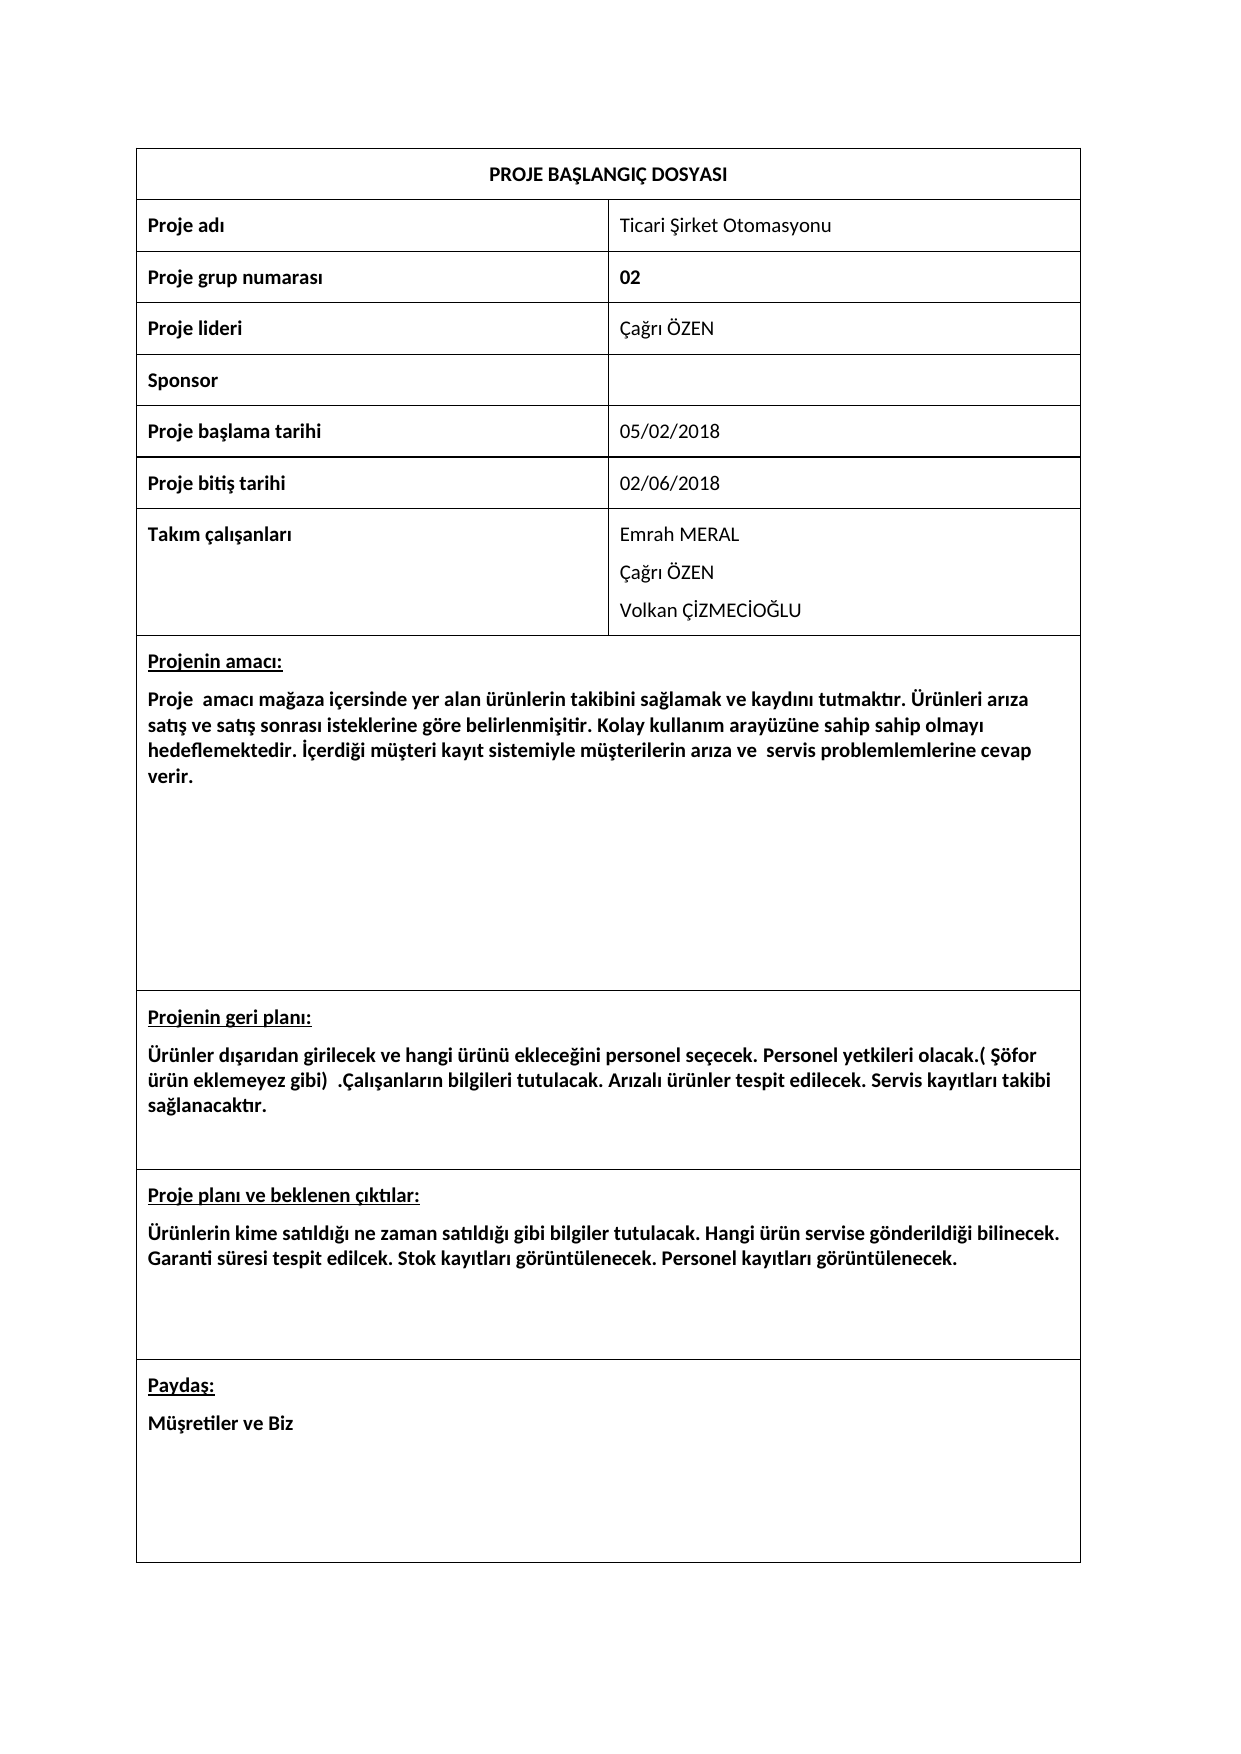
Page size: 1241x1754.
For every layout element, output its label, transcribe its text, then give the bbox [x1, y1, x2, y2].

table_cell Proje bitiş tarihi [137, 458, 608, 508]
table_header PROJE BAŞLANGIÇ DOSYASI [137, 149, 1080, 199]
table_cell Proje adı [137, 200, 608, 251]
table_cell Ticari Şirket Otomasyonu [609, 200, 1080, 251]
table_cell 02 [609, 252, 1080, 302]
table_cell Emrah MERAL Çağrı ÖZEN Volkan ÇİZMECİOĞLU [609, 509, 1080, 635]
table_cell [609, 355, 1080, 405]
table_cell Proje lideri [137, 303, 608, 353]
table_cell Çağrı ÖZEN [609, 303, 1080, 353]
table_cell Paydaş: Müşretiler ve Biz [137, 1360, 1080, 1562]
table_cell Projenin geri planı: Ürünler dışarıdan girilecek ve hangi ürünü ekleceğini personel seçecek. Personel yetkileri olacak.( Şöfor ürün eklemeyez gibi) .Çalışanların bilgileri tutulacak. Arızalı ürünler tespit edilecek. Servis kayıtları takibi sağlanacaktır. [137, 991, 1080, 1168]
table_cell Projenin amacı: Proje amacı mağaza içersinde yer alan ürünlerin takibini sağlamak ve kaydını tutmaktır. Ürünleri arıza satış ve satış sonrası isteklerine göre belirlenmişitir. Kolay kullanım arayüzüne sahip sahip olmayı hedeflemektedir. İçerdiği müşteri kayıt sistemiyle müşterilerin arıza ve servis problemlemlerine cevap verir. [137, 636, 1080, 990]
table_cell Takım çalışanları [137, 509, 608, 635]
table_cell 05/02/2018 [609, 406, 1080, 456]
table_cell Sponsor [137, 355, 608, 405]
table_cell Proje planı ve beklenen çıktılar: Ürünlerin kime satıldığı ne zaman satıldığı gibi bilgiler tutulacak. Hangi ürün servise gönderildiği bilinecek. Garanti süresi tespit edilcek. Stok kayıtları görüntülenecek. Personel kayıtları görüntülenecek. [137, 1170, 1080, 1359]
table_cell Proje grup numarası [137, 252, 608, 302]
table_cell Proje başlama tarihi [137, 406, 608, 456]
table_cell 02/06/2018 [609, 458, 1080, 508]
